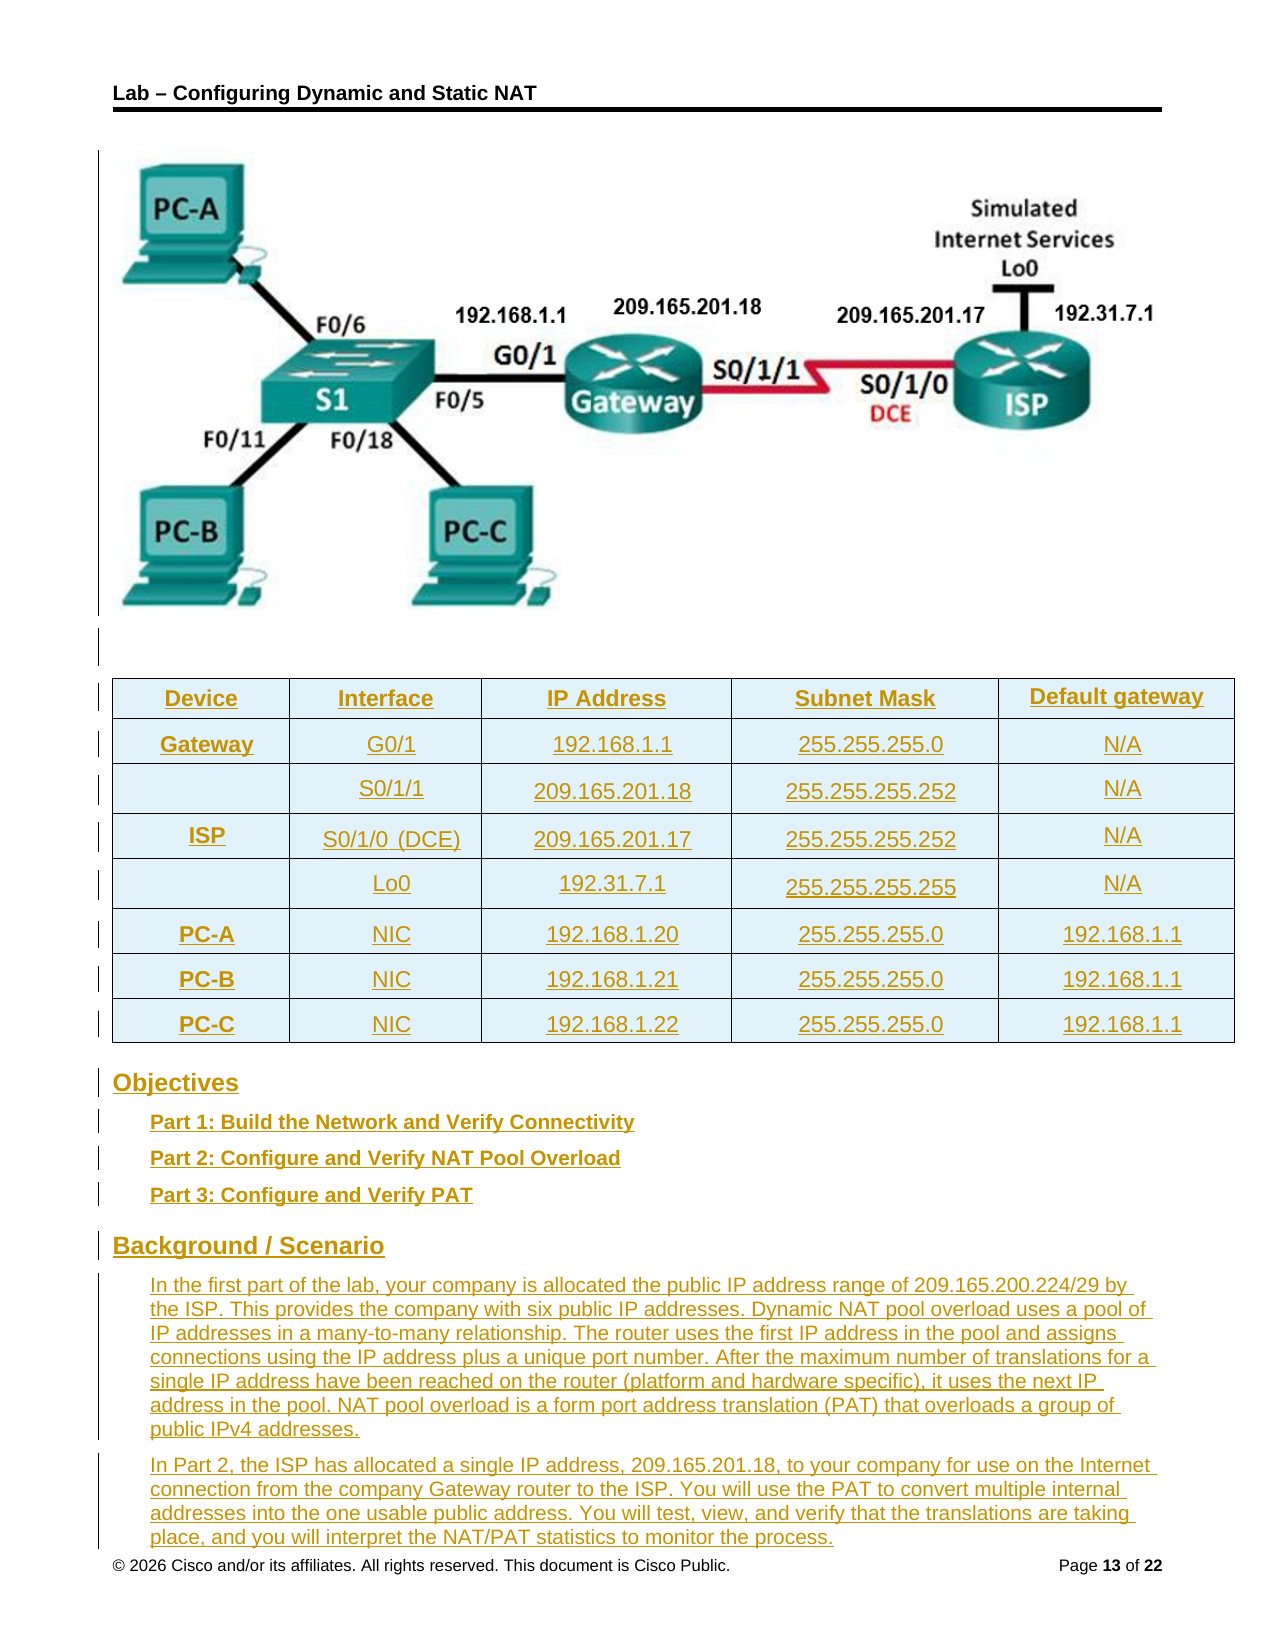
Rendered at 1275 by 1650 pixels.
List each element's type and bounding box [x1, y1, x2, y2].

picture [112, 150, 1163, 616]
